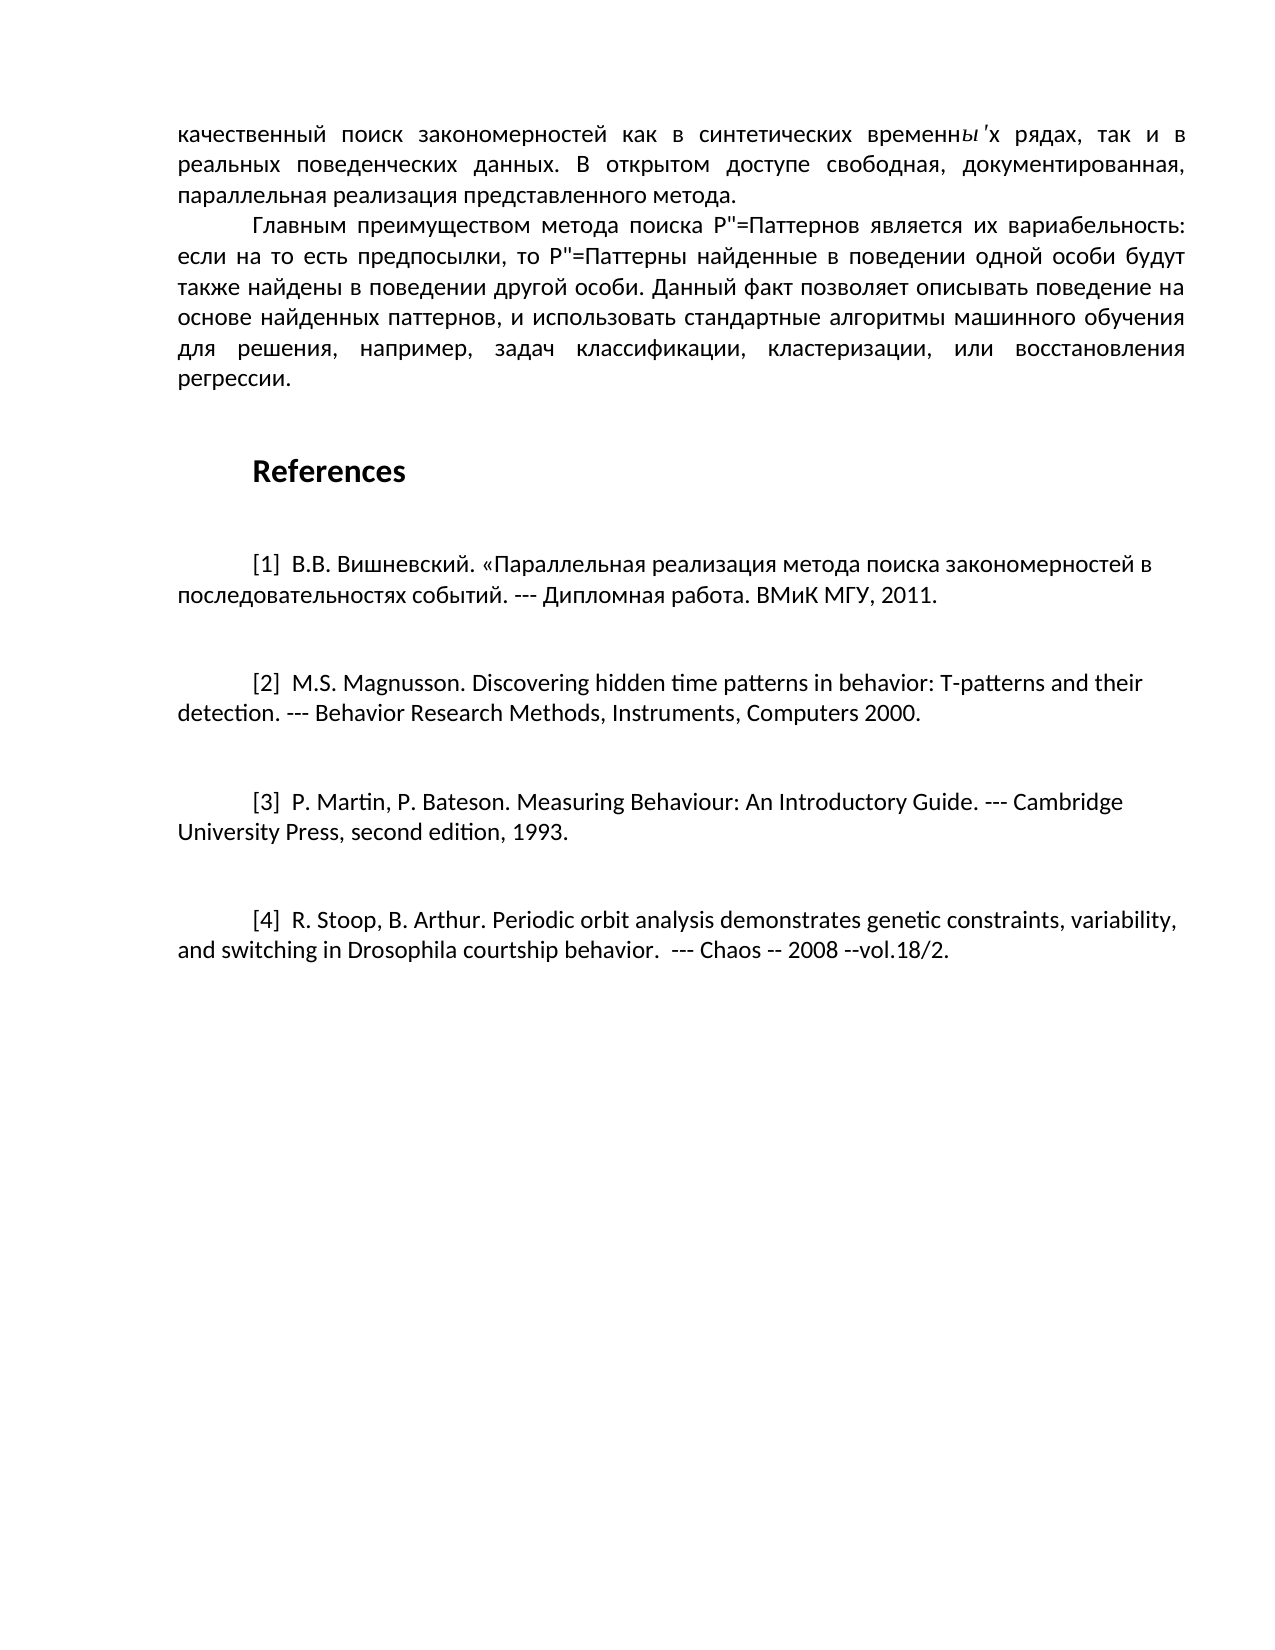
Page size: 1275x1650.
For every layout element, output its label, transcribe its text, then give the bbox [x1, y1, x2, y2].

text Главным преимуществом метода поиска P"=Паттернов является их вариабельность: если на то есть предпосылки, то P"=Паттерны найденные в поведении одной особи будут также найдены в поведении другой особи. Данный факт позволяет описывать поведение на основе найденных паттернов, и использовать стандартные алгоритмы машинного обучения для решения, например, задач классификации, кластеризации, или восстановления регрессии. [177, 210, 1186, 393]
text [1] В.В. Вишневский. «Параллельная реализация метода поиска закономерностей в последовательностях событий. --- Дипломная работа. ВМиК МГУ, 2011. [177, 548, 1186, 609]
text [4] R. Stoop, B. Arthur. Periodic orbit analysis demonstrates genetic constraints, variability, and switching in Drosophila courtship behavior. --- Chaos -- 2008 --vol.18/2. [177, 904, 1186, 965]
text References [177, 450, 1186, 491]
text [177, 118, 1186, 210]
text [3] P. Martin, P. Bateson. Measuring Behaviour: An Introductory Guide. --- Cambridge University Press, second edition, 1993. [177, 786, 1186, 847]
text [2] M.S. Magnusson. Discovering hidden time patterns in behavior: T-patterns and their detection. --- Behavior Research Methods, Instruments, Computers 2000. [177, 667, 1186, 728]
